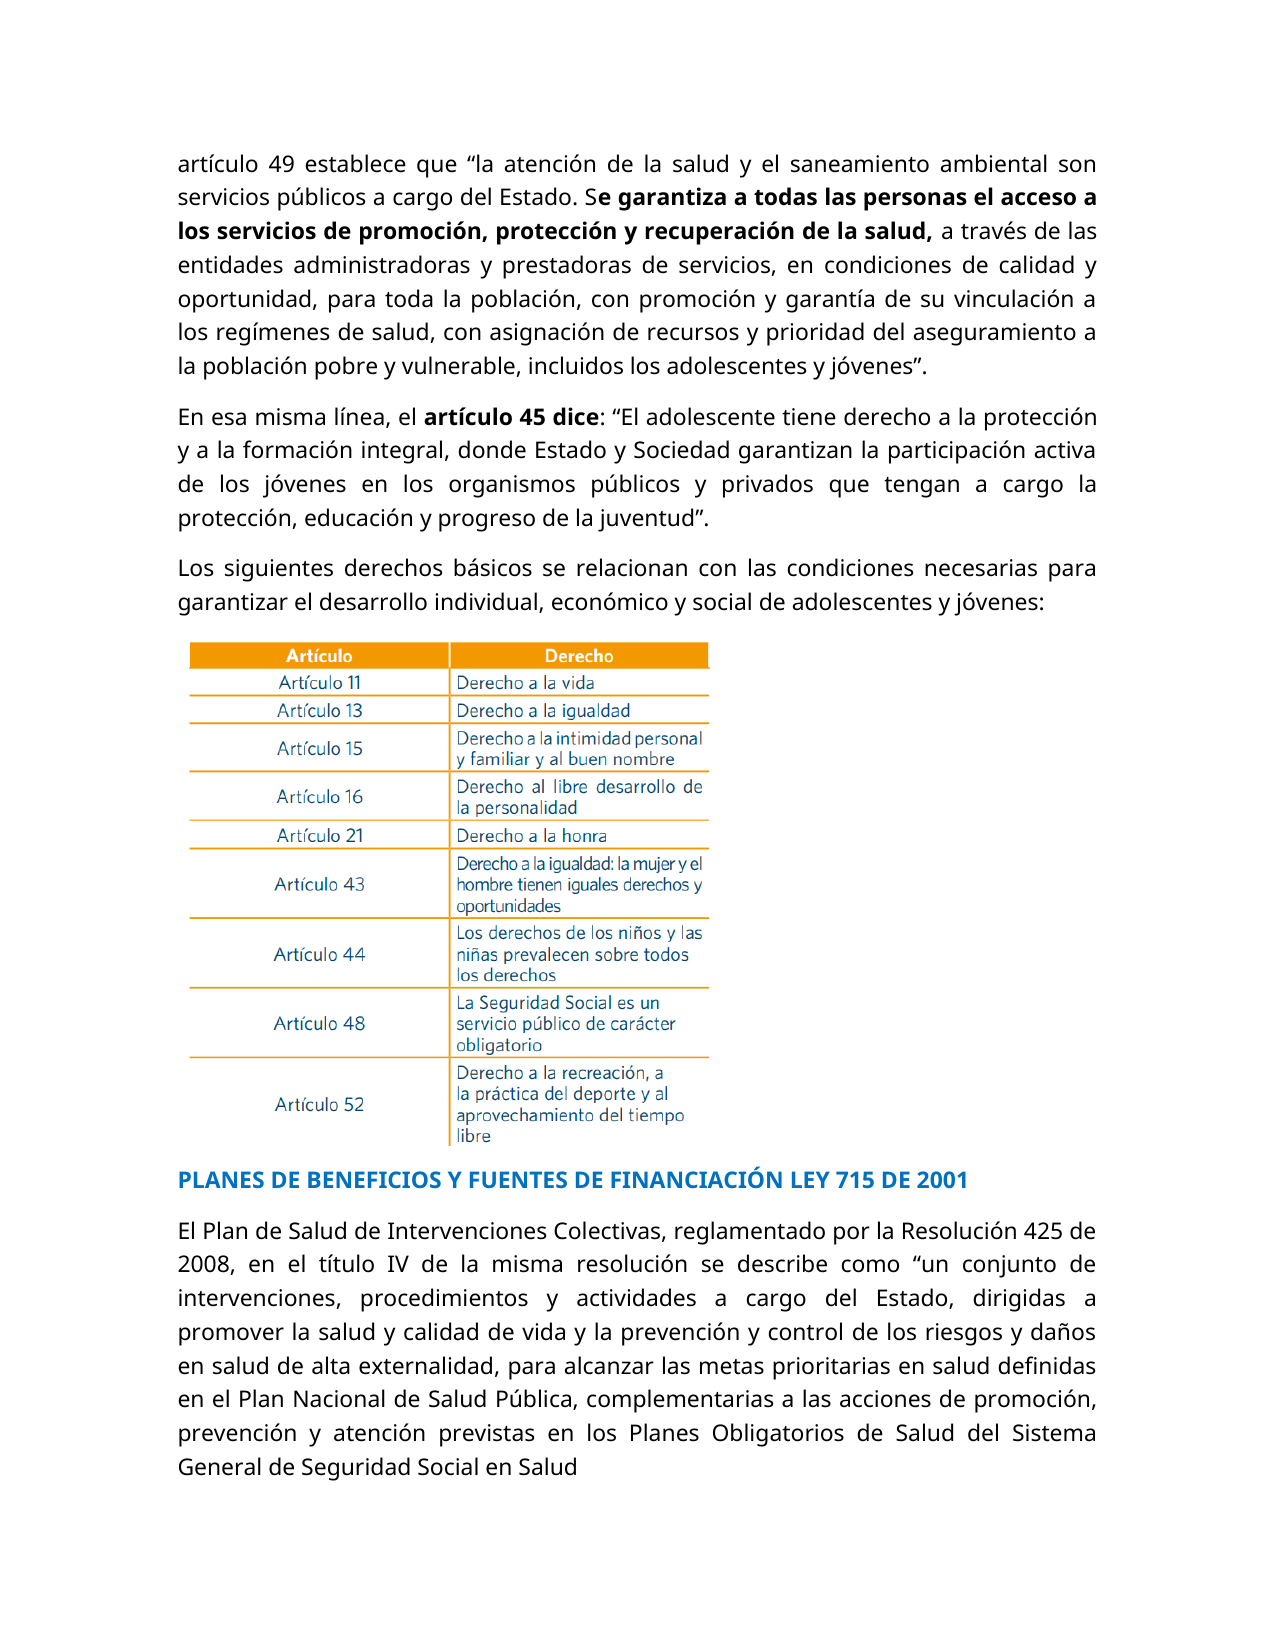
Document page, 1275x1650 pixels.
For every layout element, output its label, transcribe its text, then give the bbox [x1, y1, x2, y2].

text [177, 148, 1098, 381]
text En esa misma línea, el artículo 45 dice: “El adolescente tiene derecho a la protección y a la formación integral, donde Estado y Sociedad garantizan la participación activa de los jóvenes en los organismos públicos y privados que tengan a cargo la protección, educación y progreso de la juventud”. [177, 401, 1098, 533]
text El Plan de Salud de Intervenciones Colectivas, reglamentado por la Resolución 425 de 2008, en el título IV de la misma resolución se describe como “un conjunto de intervenciones, procedimientos y actividades a cargo del Estado, dirigidas a promover la salud y calidad de vida y la prevención y control de los riesgos y daños en salud de alta externalidad, para alcanzar las metas prioritarias en salud definidas en el Plan Nacional de Salud Pública, complementarias a las acciones de promoción, prevención y atención previstas en los Planes Obligatorios de Salud del Sistema General de Seguridad Social en Salud [177, 1215, 1098, 1482]
text PLANES DE BENEFICIOS Y FUENTES DE FINANCIACIÓN LEY 715 DE 2001 [177, 1164, 1098, 1196]
picture [177, 636, 713, 1146]
text Los siguientes derechos básicos se relacionan con las condiciones necesarias para garantizar el desarrollo individual, económico y social de adolescentes y jóvenes: [177, 552, 1098, 617]
